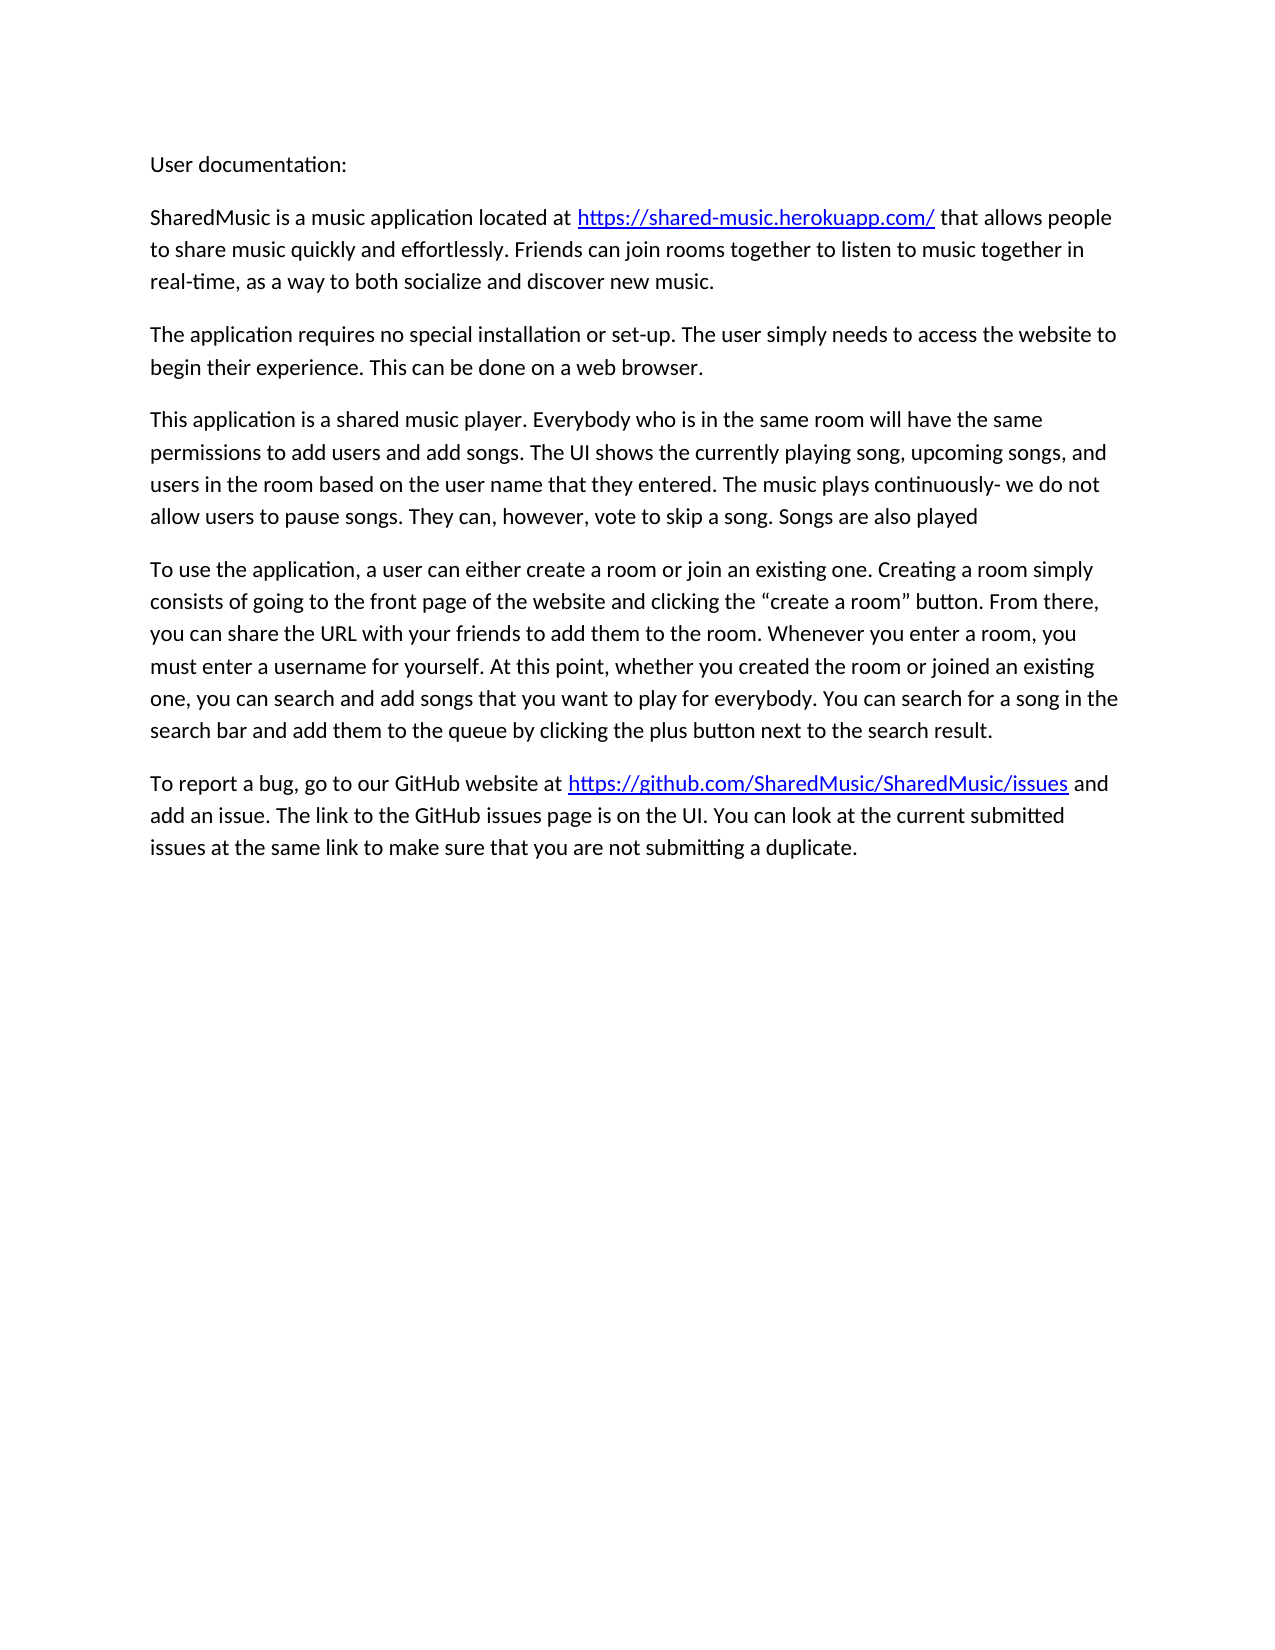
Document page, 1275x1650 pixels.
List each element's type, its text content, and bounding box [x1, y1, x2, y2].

text The application requires no special installation or set-up. The user simply needs to access the website to begin their experience. This can be done on a web browser. [150, 320, 1125, 381]
text User documentation: [150, 150, 1125, 178]
text SharedMusic is a music application located at https://shared-music.herokuapp.com/ that allows people to share music quickly and effortlessly. Friends can join rooms together to listen to music together in real-time, as a way to both socialize and discover new music. [150, 203, 1125, 295]
text To use the application, a user can either create a room or join an existing one. Creating a room simply consists of going to the front page of the website and clicking the “create a room” button. From there, you can share the URL with your friends to add them to the room. Whenever you enter a room, you must enter a username for yourself. At this point, whether you created the room or joined an existing one, you can search and add songs that you want to play for everybody. You can search for a song in the search bar and add them to the queue by clicking the plus button next to the search result. [150, 555, 1125, 744]
text This application is a shared music player. Everybody who is in the same room will have the same permissions to add users and add songs. The UI shows the currently playing song, upcoming songs, and users in the room based on the user name that they entered. The music plays continuously- we do not allow users to pause songs. They can, however, vote to skip a song. Songs are also played [150, 406, 1125, 530]
text To report a bug, go to our GitHub website at https://github.com/SharedMusic/SharedMusic/issues and add an issue. The link to the GitHub issues page is on the UI. You can look at the current submitted issues at the same link to make sure that you are not submitting a duplicate. [150, 769, 1125, 862]
